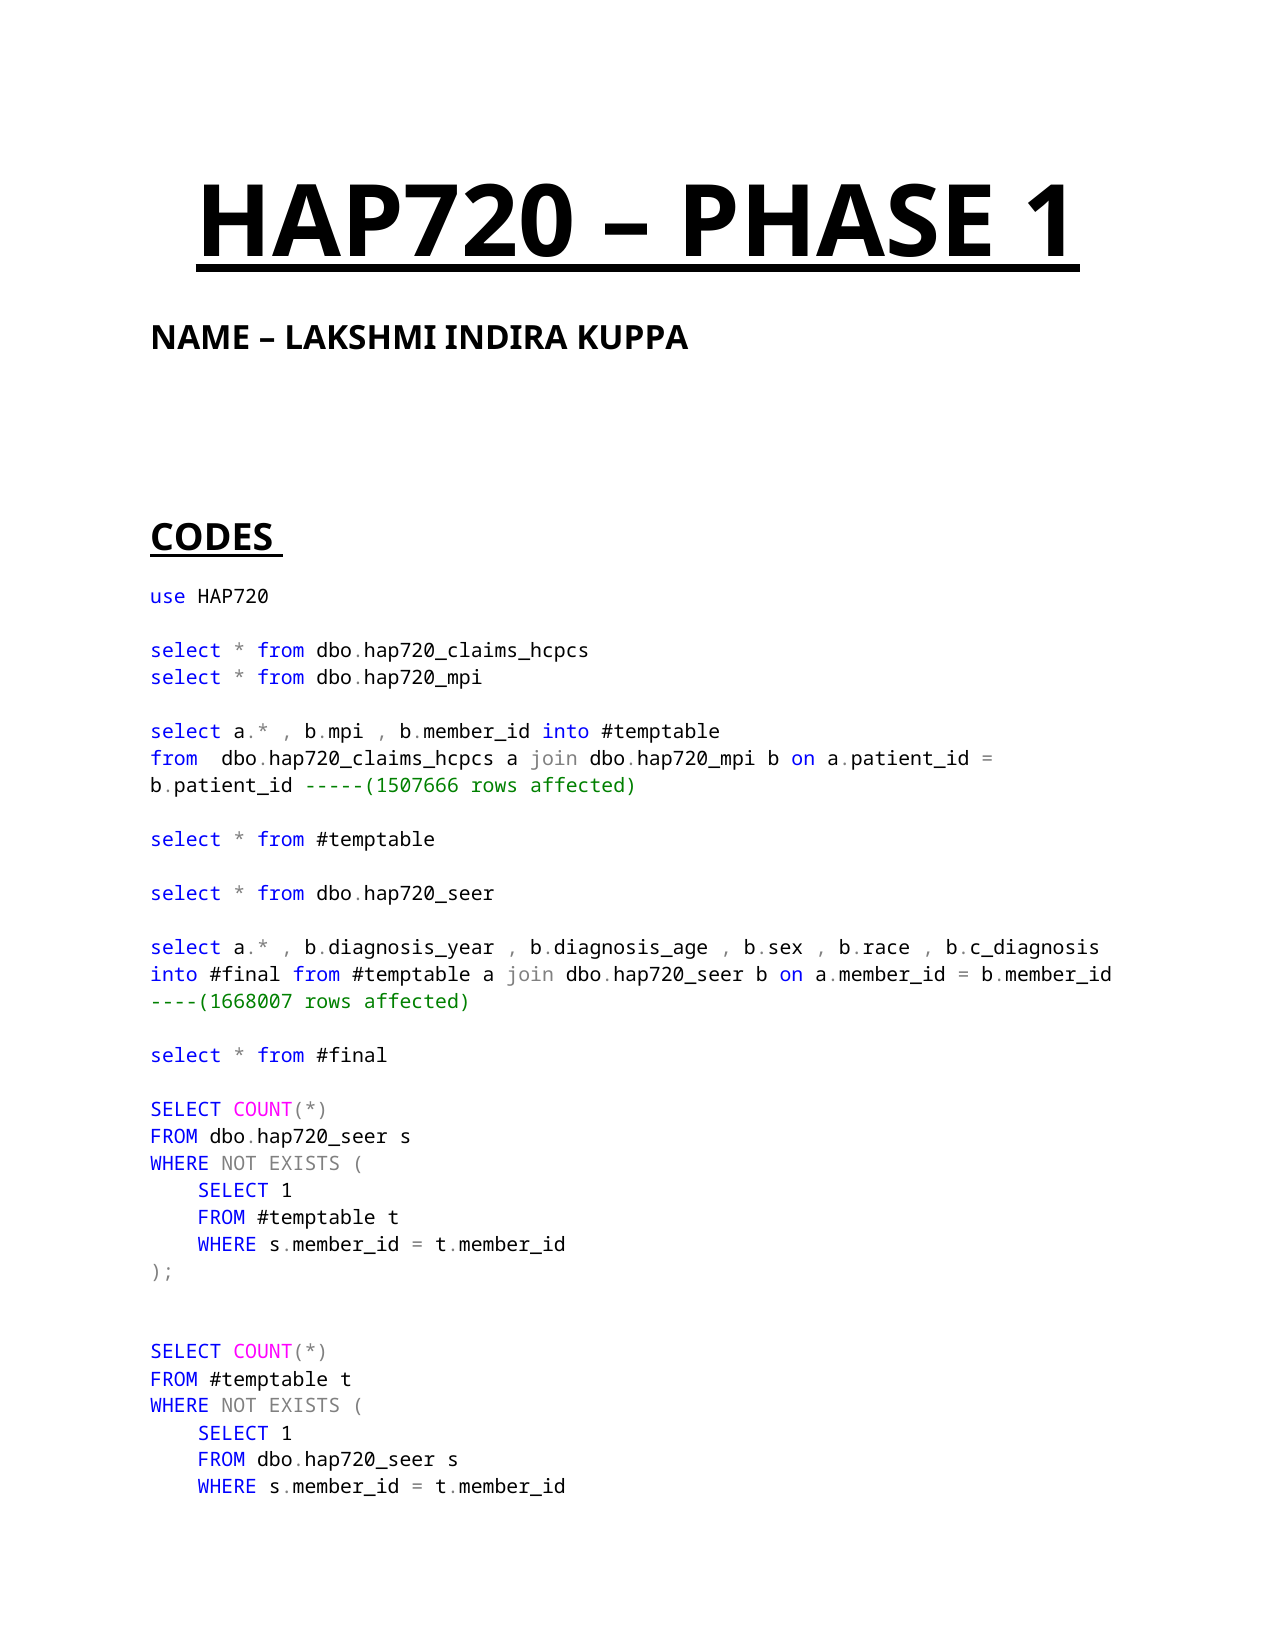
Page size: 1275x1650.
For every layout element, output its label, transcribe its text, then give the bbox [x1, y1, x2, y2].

text select * from #temptable [150, 825, 1125, 852]
text FROM #temptable t [150, 1365, 1125, 1392]
text from dbo.hap720_claims_hcpcs a join dbo.hap720_mpi b on a.patient_id = b.patient_id -----(1507666 rows affected) [150, 744, 1125, 798]
text ); [150, 1257, 1125, 1284]
text SELECT COUNT(*) [150, 1338, 1125, 1365]
text SELECT 1 [150, 1176, 1125, 1203]
text WHERE NOT EXISTS ( [150, 1392, 1125, 1419]
text into #final from #temptable a join dbo.hap720_seer b on a.member_id = b.member_id ----(1668007 rows affected) [150, 960, 1125, 1014]
text WHERE NOT EXISTS ( [150, 1149, 1125, 1176]
text SELECT 1 [150, 1419, 1125, 1446]
text WHERE s.member_id = t.member_id [150, 1230, 1125, 1257]
text SELECT COUNT(*) [150, 1095, 1125, 1122]
text WHERE s.member_id = t.member_id [150, 1473, 1125, 1500]
text FROM dbo.hap720_seer s [150, 1446, 1125, 1473]
text select a.* , b.diagnosis_year , b.diagnosis_age , b.sex , b.race , b.c_diagnosis [150, 933, 1125, 960]
text use HAP720 [150, 582, 1125, 609]
text HAP720 – PHASE 1 [150, 150, 1125, 286]
text CODES [150, 511, 1125, 562]
text NAME – LAKSHMI INDIRA KUPPA [150, 314, 1125, 359]
text select * from dbo.hap720_mpi [150, 663, 1125, 690]
text select * from dbo.hap720_seer [150, 879, 1125, 906]
text select * from #final [150, 1041, 1125, 1068]
text FROM dbo.hap720_seer s [150, 1122, 1125, 1149]
text select a.* , b.mpi , b.member_id into #temptable [150, 717, 1125, 744]
text select * from dbo.hap720_claims_hcpcs [150, 636, 1125, 663]
text FROM #temptable t [150, 1203, 1125, 1230]
